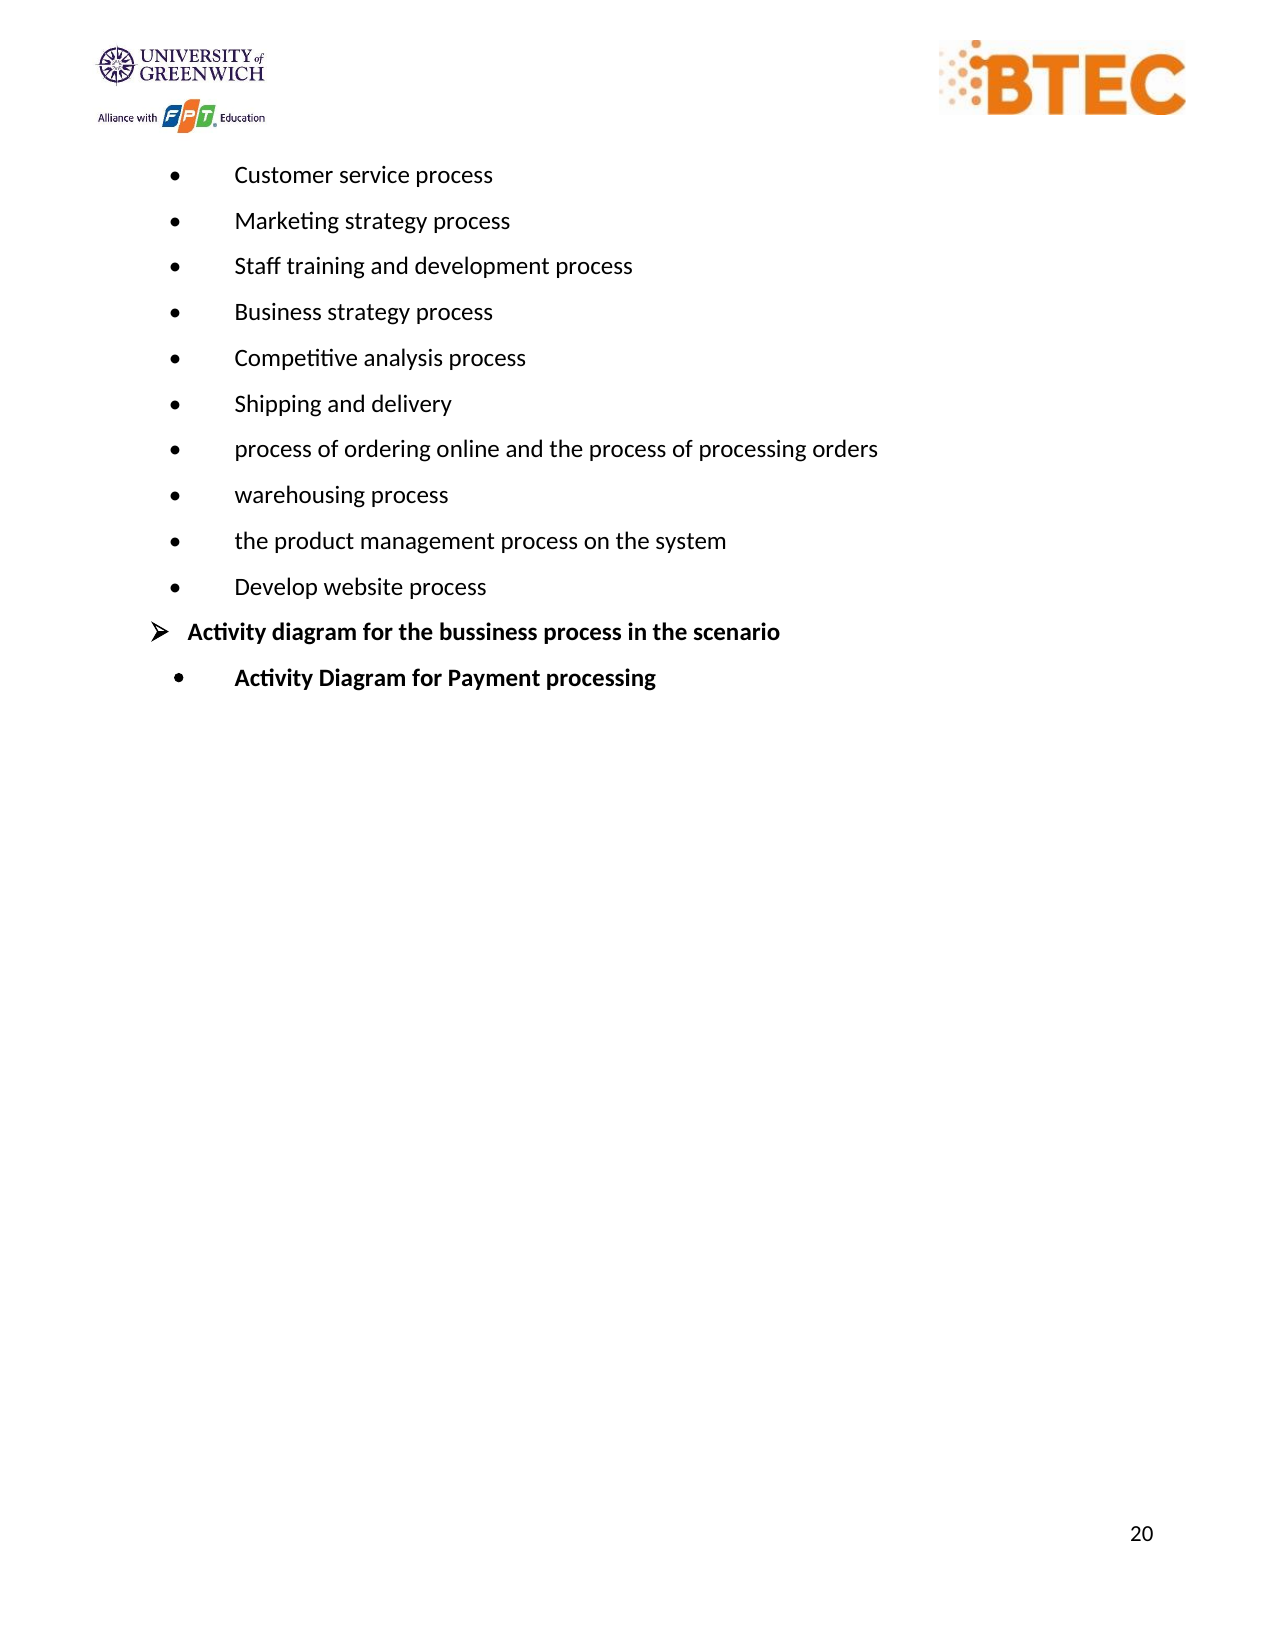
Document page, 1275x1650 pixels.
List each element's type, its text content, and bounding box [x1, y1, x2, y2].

picture [84, 32, 277, 144]
list • Develop website process [169, 571, 1153, 601]
list • the product management process on the system [169, 525, 1153, 555]
list Activity diagram for the bussiness process in the scenario [150, 616, 1153, 647]
list Activity Diagram for Payment processing [174, 662, 1153, 693]
list • Competitive analysis process [169, 342, 1153, 372]
list • Staff training and development process [169, 251, 1153, 281]
list • Business strategy process [169, 296, 1153, 327]
list • Customer service process [169, 159, 1153, 189]
list • warehousing process [169, 479, 1153, 510]
list • process of ordering online and the process of processing orders [169, 433, 1153, 464]
picture [938, 40, 1186, 115]
list • Shipping and delivery [169, 388, 1153, 418]
list • Marketing strategy process [169, 205, 1153, 235]
